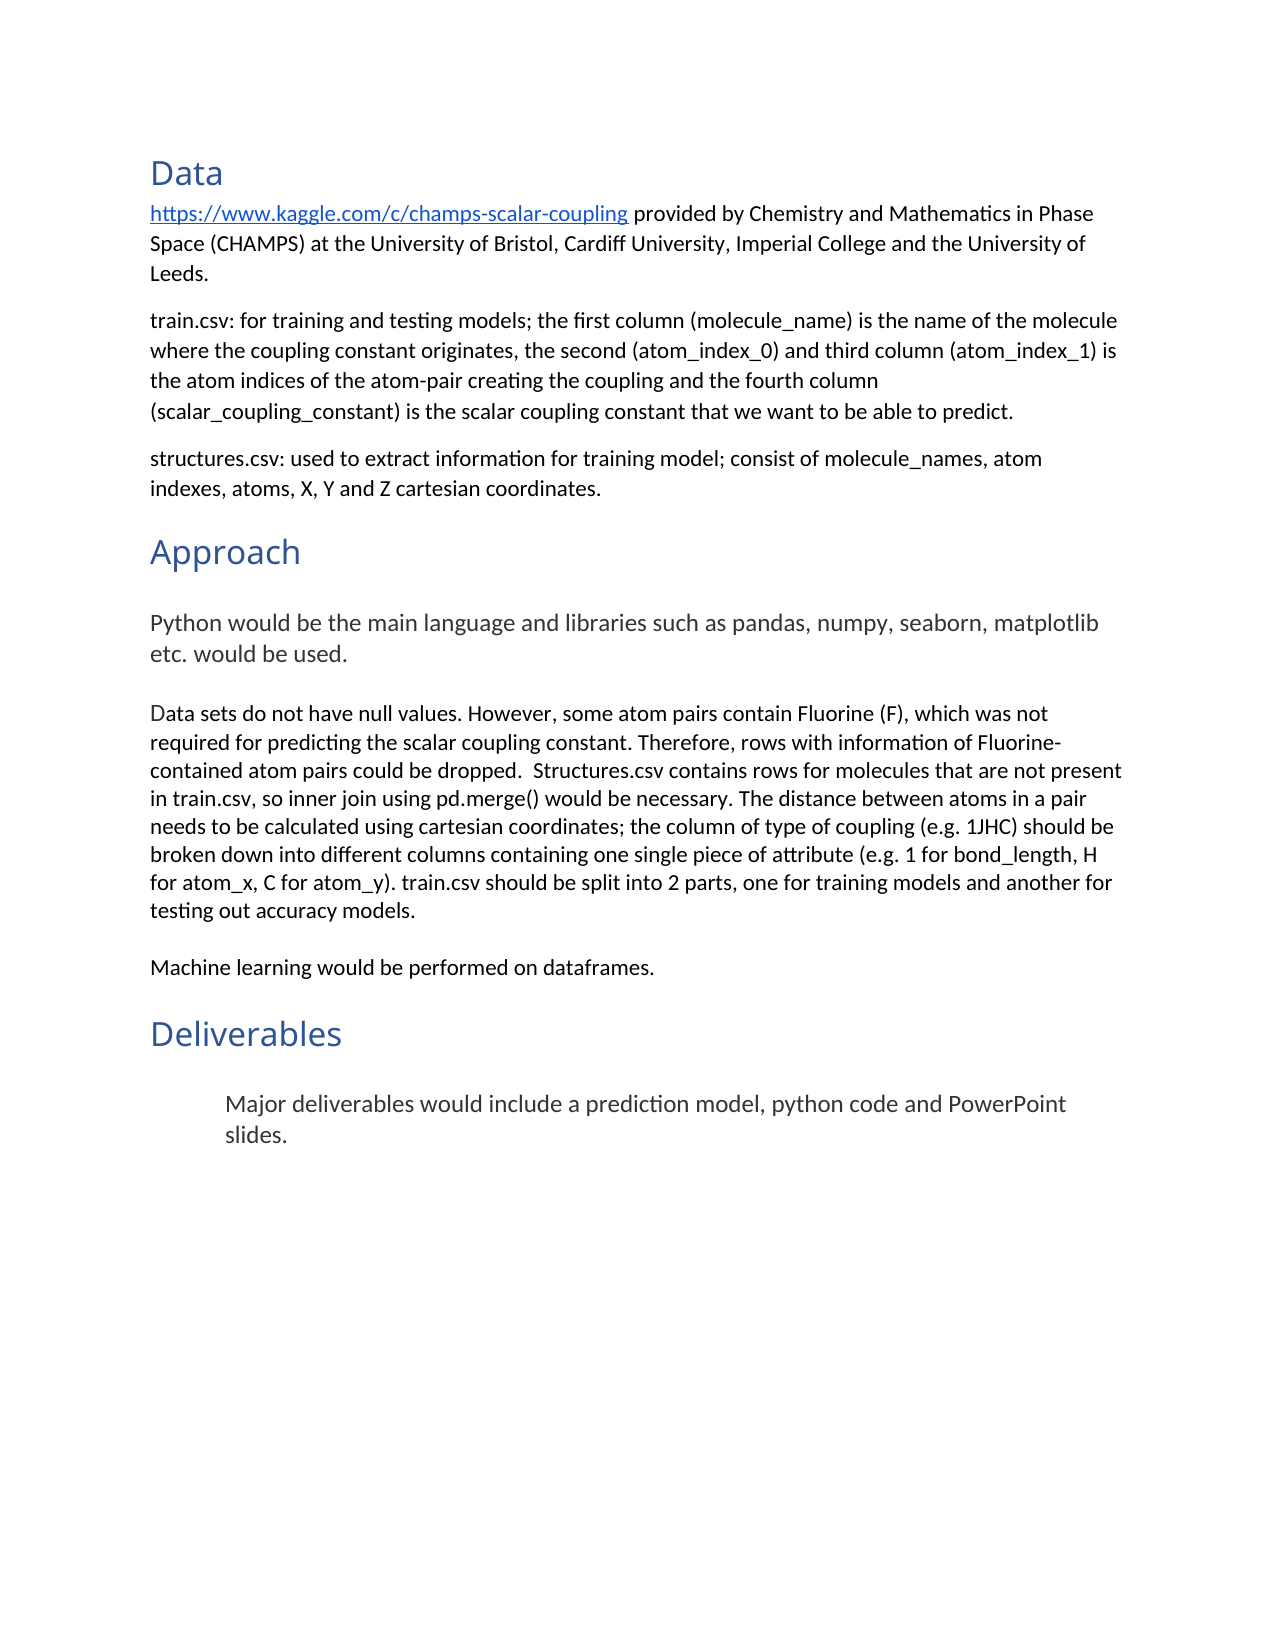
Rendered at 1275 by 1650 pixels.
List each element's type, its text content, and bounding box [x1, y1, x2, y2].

text https://www.kaggle.com/c/champs-scalar-coupling provided by Chemistry and Mathematics in Phase Space (CHAMPS) at the University of Bristol, Cardiff University, Imperial College and the University of Leeds. [150, 199, 1125, 287]
text Data sets do not have null values. However, some atom pairs contain Fluorine (F), which was not required for predicting the scalar coupling constant. Therefore, rows with information of Fluorine- contained atom pairs could be dropped. Structures.csv contains rows for molecules that are not present in train.csv, so inner join using pd.merge() would be necessary. The distance between atoms in a pair needs to be calculated using cartesian coordinates; the column of type of coupling (e.g. 1JHC) should be broken down into different columns containing one single piece of attribute (e.g. 1 for bond_length, H for atom_x, C for atom_y). train.csv should be split into 2 parts, one for training models and another for testing out accuracy models. [150, 697, 1125, 924]
text Python would be the main language and libraries such as pandas, numpy, seaborn, matplotlib etc. would be used. [150, 607, 1125, 668]
text train.csv: for training and testing models; the first column (molecule_name) is the name of the molecule where the coupling constant originates, the second (atom_index_0) and third column (atom_index_1) is the atom indices of the atom-pair creating the coupling and the fourth column (scalar_coupling_constant) is the scalar coupling constant that we want to be able to predict. [150, 306, 1125, 425]
subtitle Approach [150, 529, 1125, 574]
subtitle Deliverables [150, 1011, 1125, 1056]
text structures.csv: used to extract information for training model; consist of molecule_names, atom indexes, atoms, X, Y and Z cartesian coordinates. [150, 444, 1125, 502]
subtitle Data [150, 150, 1125, 195]
text Machine learning would be performed on dataframes. [150, 953, 1125, 981]
text Major deliverables would include a prediction model, python code and PowerPoint slides. [225, 1089, 1125, 1150]
